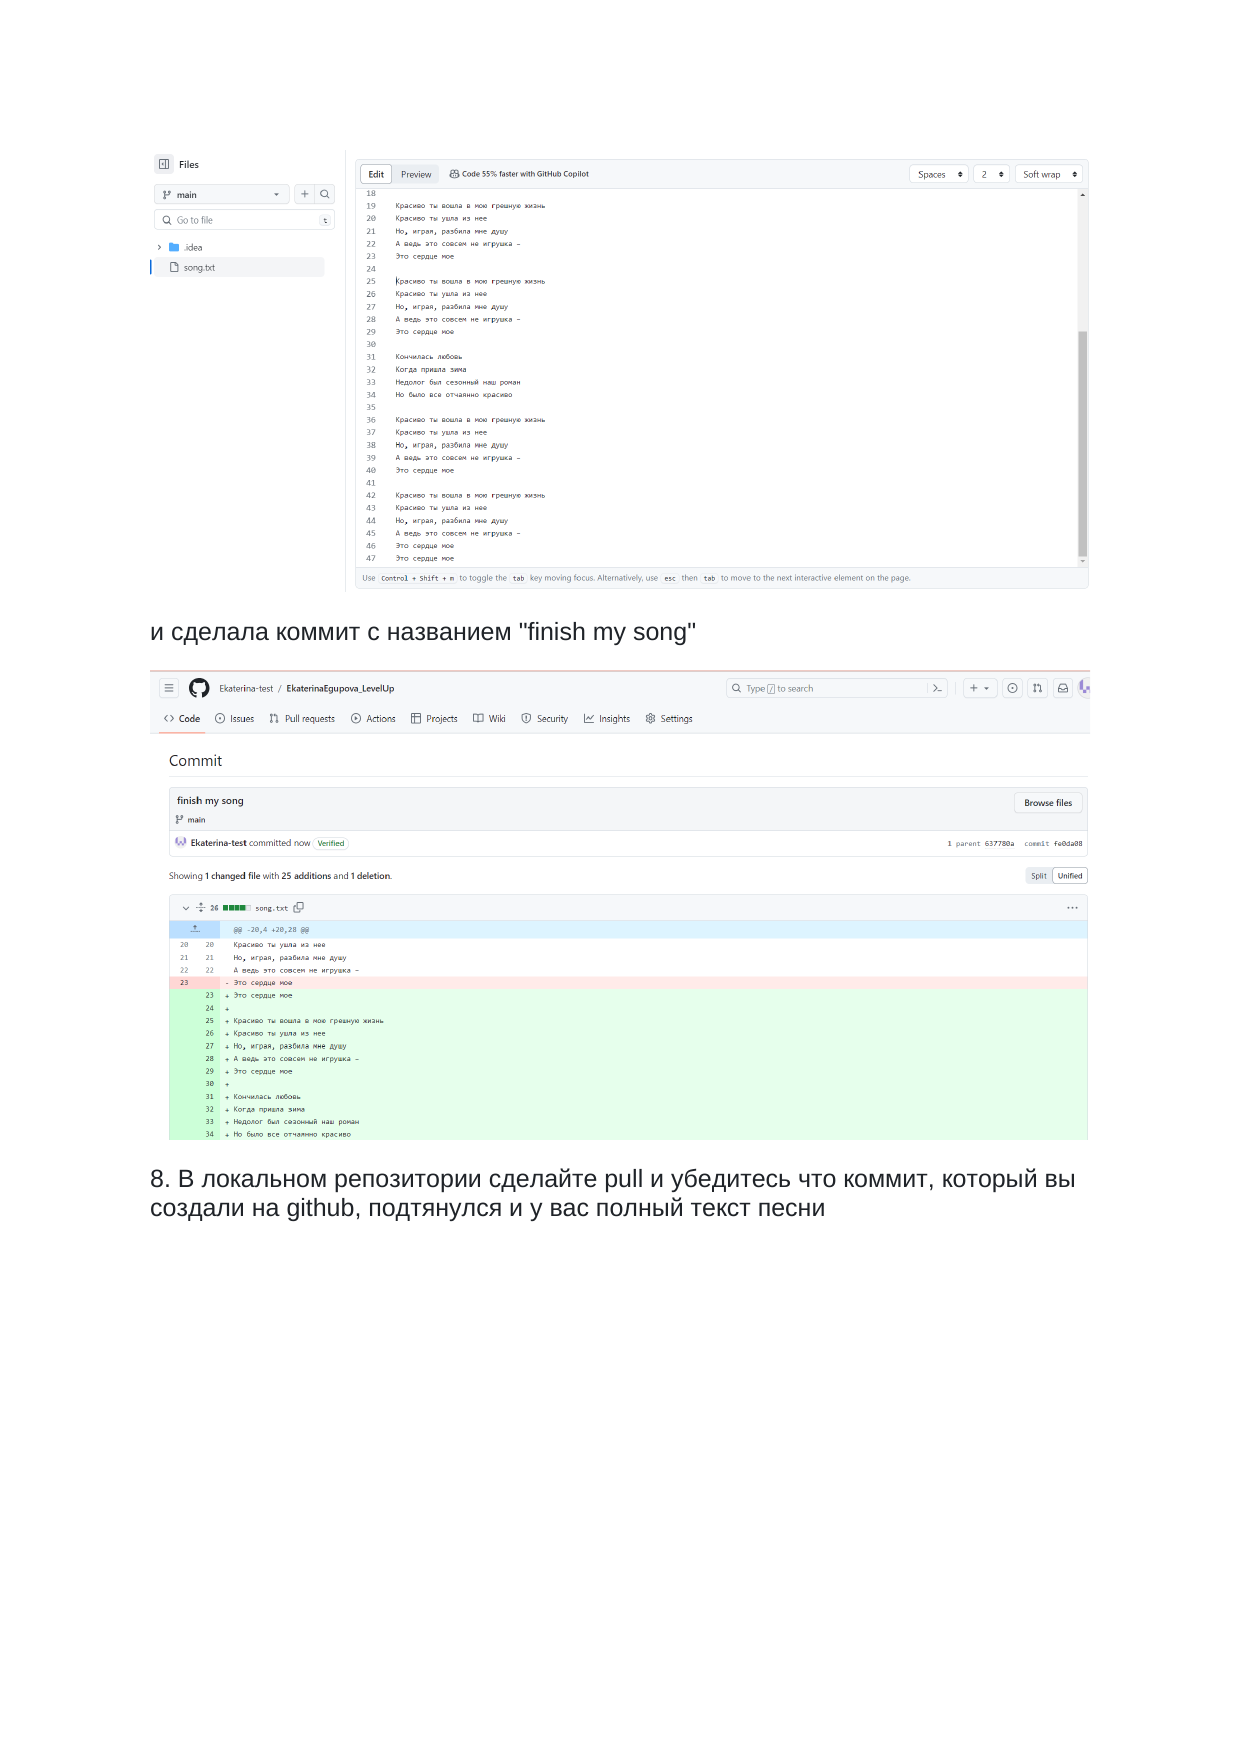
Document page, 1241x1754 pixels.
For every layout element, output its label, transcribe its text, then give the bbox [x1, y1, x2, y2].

picture [150, 150, 1091, 592]
picture [150, 670, 1091, 1140]
text 8. В локальном репозитории сделайте pull и убедитесь что коммит, который вы создали на github, подтянулся и у вас полный текст песни [150, 1164, 1090, 1222]
text и сделала коммит с названием "finish my song" [150, 617, 1090, 645]
